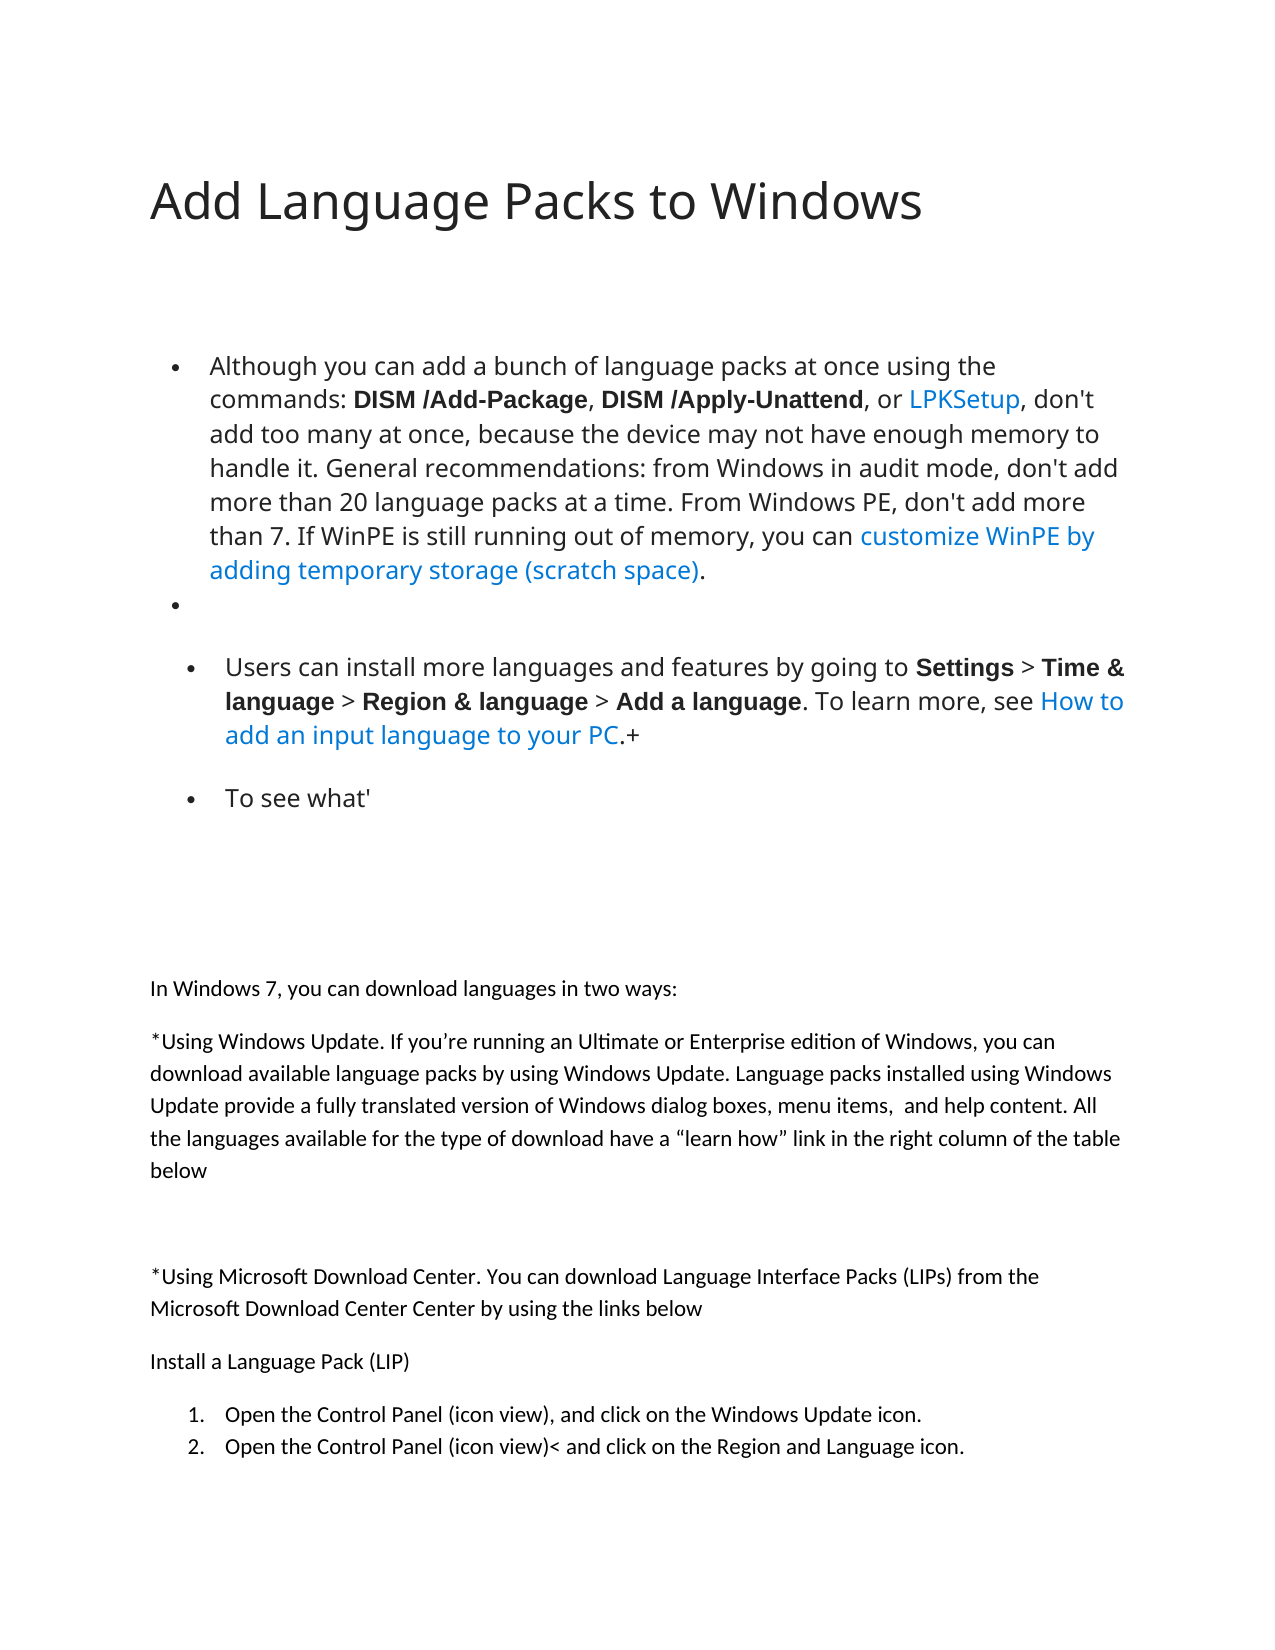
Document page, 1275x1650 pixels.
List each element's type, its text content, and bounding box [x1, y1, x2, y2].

list Open the Control Panel (icon view)< and click on the Region and Language icon. [187, 1432, 1125, 1461]
text Add Language Packs to Windows [150, 166, 1125, 234]
text *Using Microsoft Download Center. You can download Language Interface Packs (LIPs) from the Microsoft Download Center Center by using the links below [150, 1262, 1125, 1322]
list Open the Control Panel (icon view), and click on the Windows Update icon. [187, 1400, 1125, 1428]
text In Windows 7, you can download languages in two ways: [150, 974, 1125, 1002]
list Users can install more languages and features by going to Settings > Time & language > Region & language > Add a language. To learn more, see How to add an input language to your PC.+ [187, 650, 1125, 752]
list To see what' [187, 781, 1125, 815]
text Install a Language Pack (LIP) [150, 1347, 1125, 1375]
list Although you can add a bunch of language packs at once using the commands: DISM /Add-Package, DISM /Apply-Unattend, or LPKSetup, don't add too many at once, because the device may not have enough memory to handle it. General recommendations: from Windows in audit mode, don't add more than 20 language packs at a time. From Windows PE, don't add more than 7. If WinPE is still running out of memory, you can customize WinPE by adding temporary storage (scratch space). [172, 348, 1125, 587]
text *Using Windows Update. If you’re running an Ultimate or Enterprise edition of Windows, you can download available language packs by using Windows Update. Language packs installed using Windows Update provide a fully translated version of Windows dialog boxes, menu items, and help content. All the languages available for the type of download have a “learn how” link in the right column of the table below [150, 1027, 1125, 1184]
